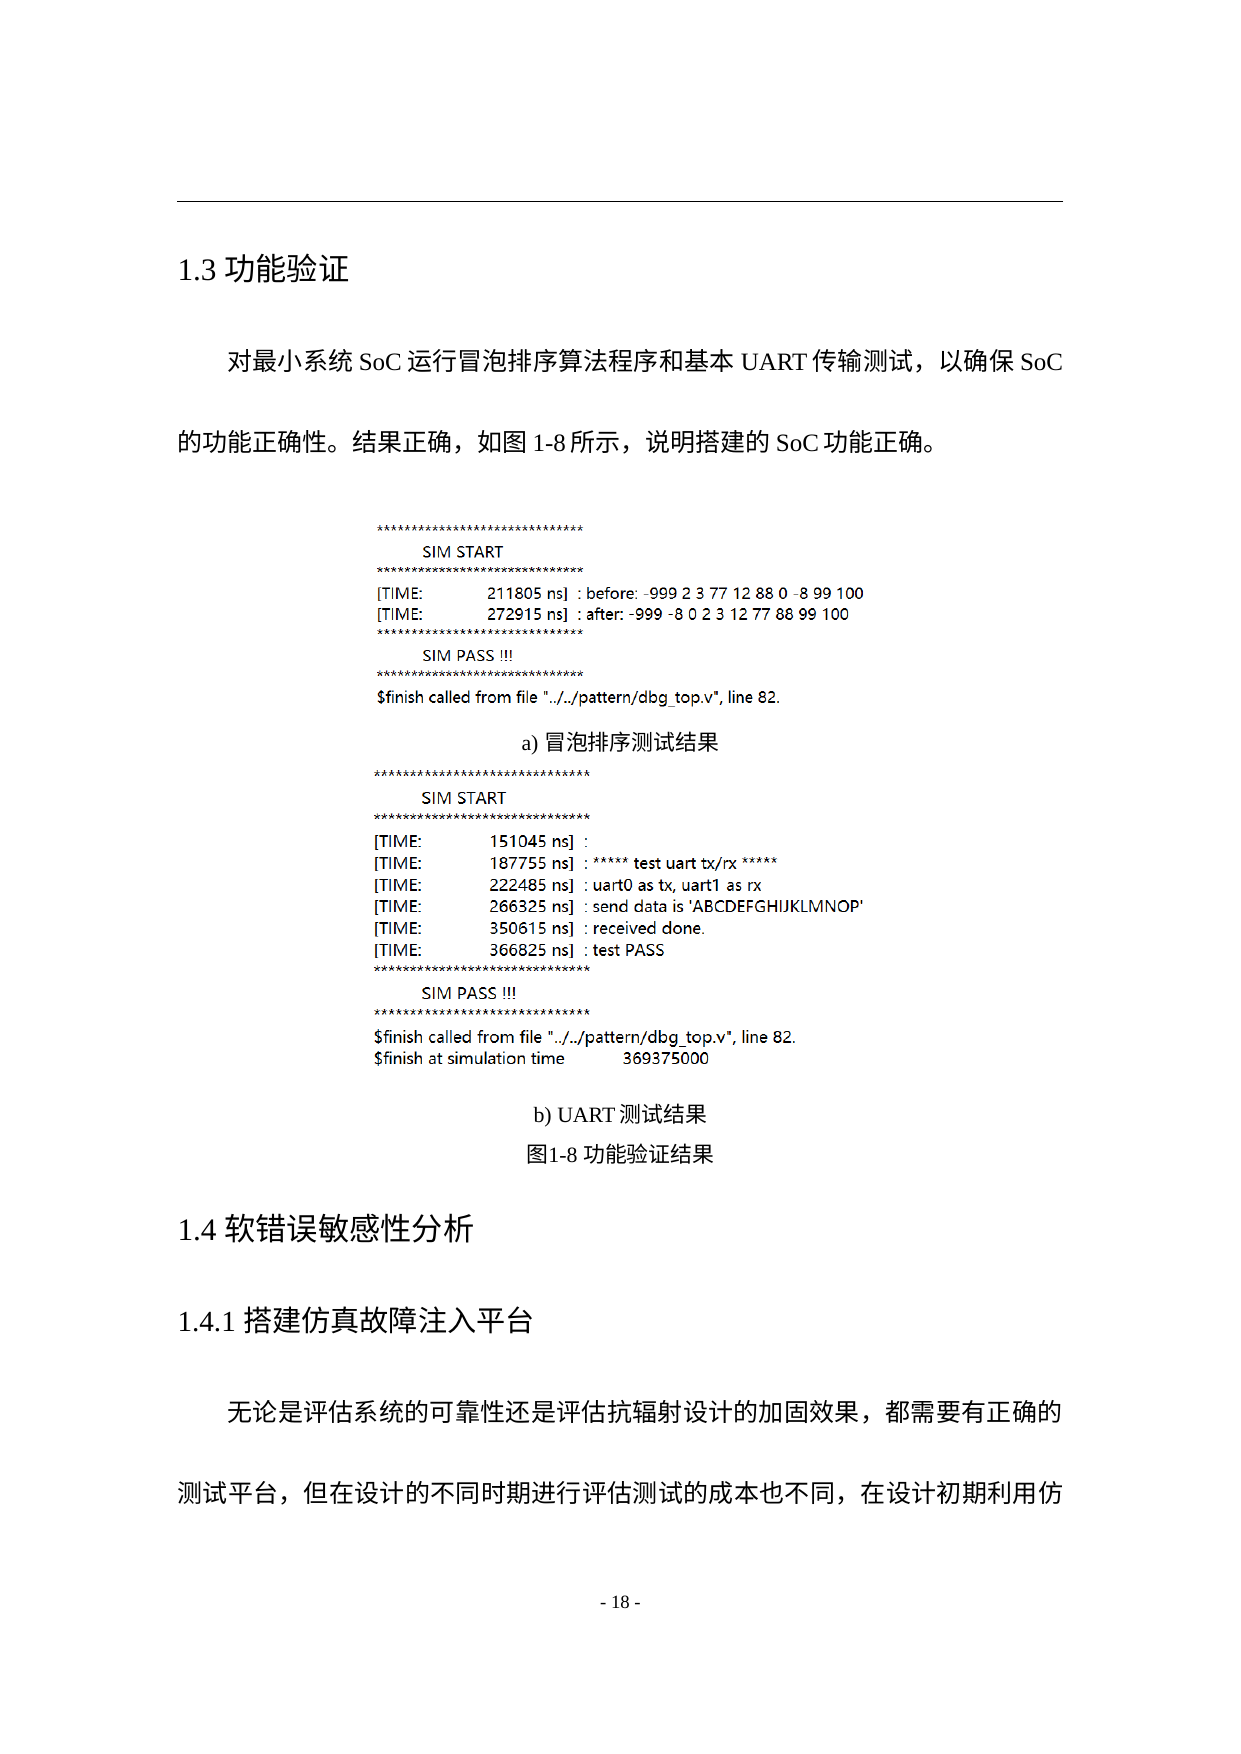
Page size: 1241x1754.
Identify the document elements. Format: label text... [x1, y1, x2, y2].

picture [373, 764, 867, 1068]
text 对最小系统SoC运行冒泡排序算法程序和基本UART传输测试，以确保SoC的功能正确性。结果正确，如图1-5所示，说明搭建的SoC功能正确。 [177, 327, 1063, 473]
subtitle 功能验证 [177, 234, 1063, 299]
text b) UART测试结果 [177, 1097, 1063, 1129]
subtitle 软错误敏感性分析 [177, 1194, 1063, 1259]
text a) 冒泡排序测试结果 [177, 724, 1063, 757]
text 图1-8 功能验证结果 [177, 1137, 1063, 1169]
subtitle 搭建仿真故障注入平台 [177, 1286, 1063, 1351]
picture [376, 521, 864, 707]
